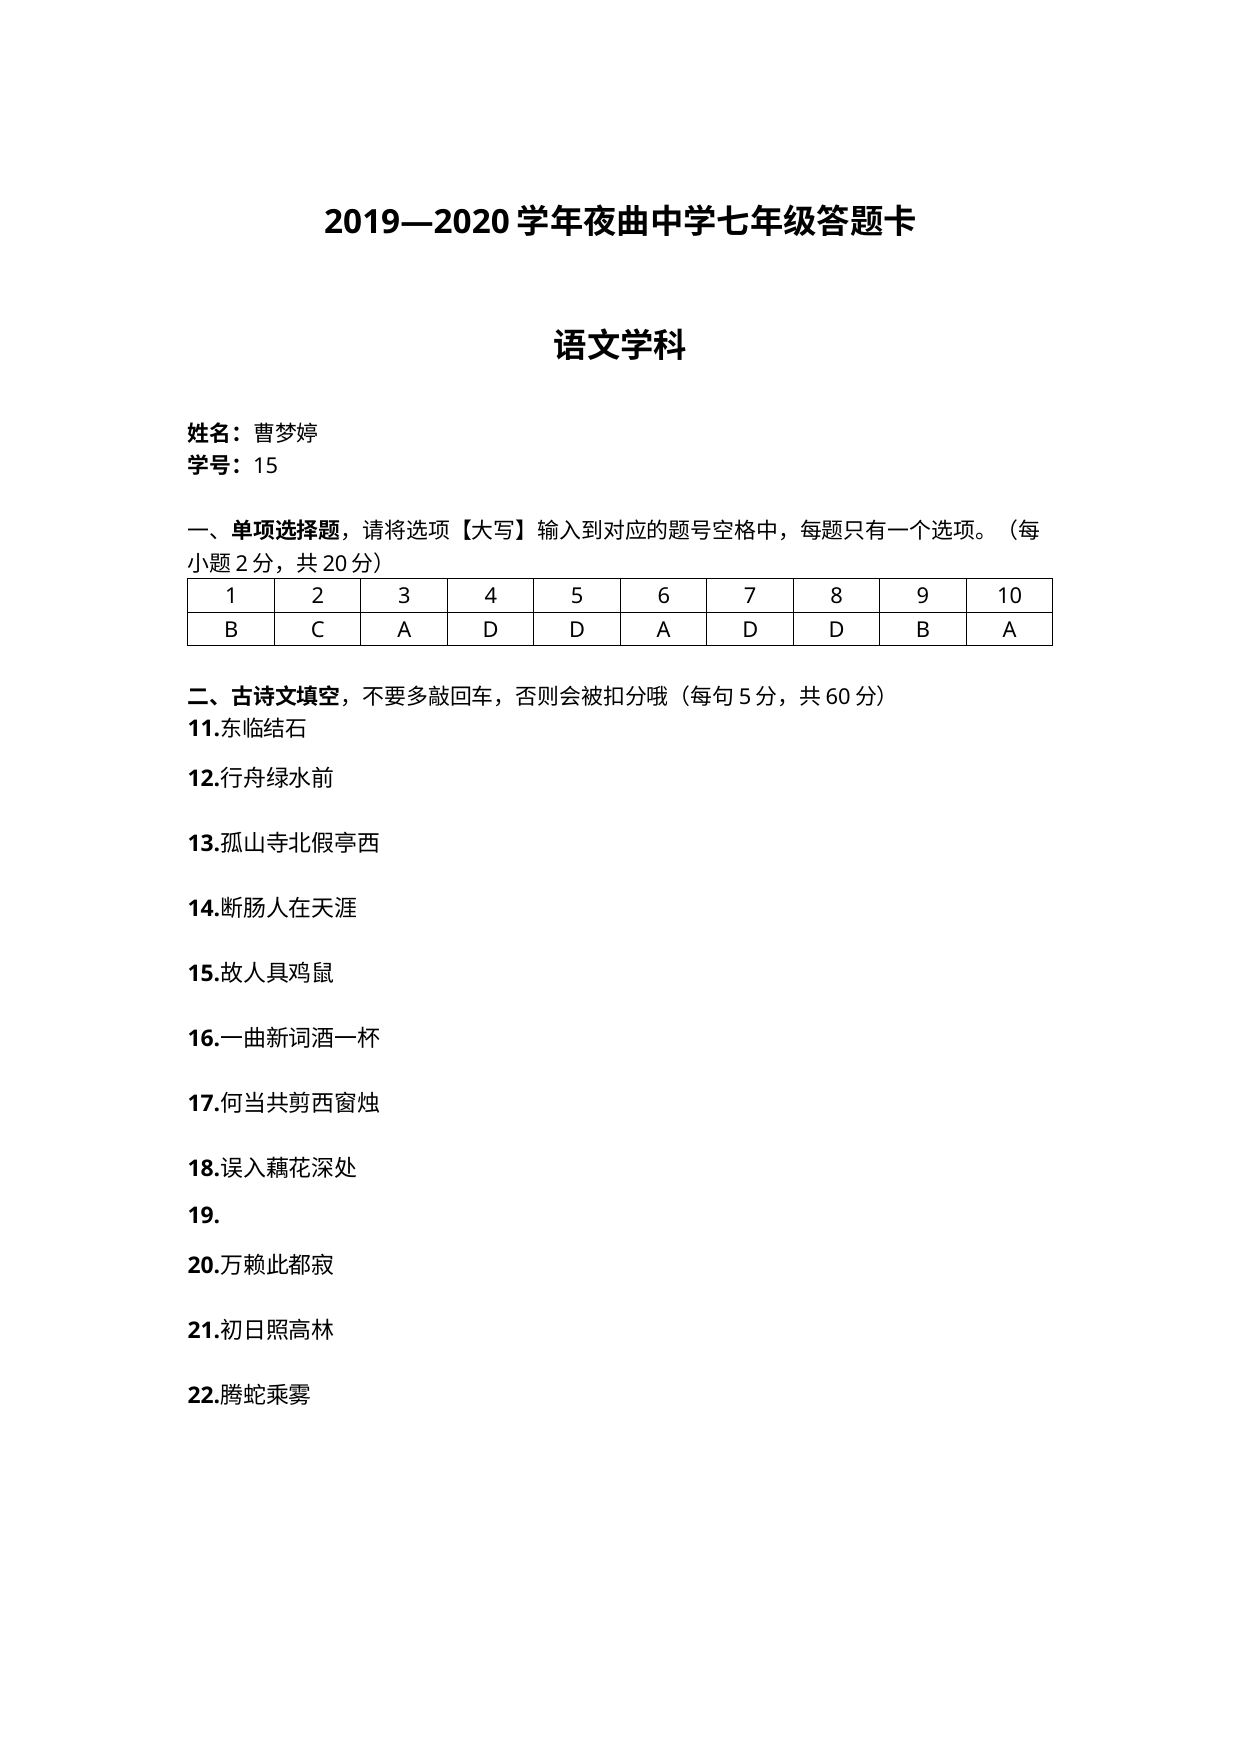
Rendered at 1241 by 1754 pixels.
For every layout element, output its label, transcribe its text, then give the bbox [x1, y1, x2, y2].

table_header 6 [621, 579, 706, 612]
table_cell C [275, 613, 360, 645]
table_cell B [188, 613, 274, 645]
table_cell D [448, 613, 533, 645]
table_cell A [621, 613, 706, 645]
table_header 4 [448, 579, 533, 612]
title 2019—2020学年夜曲中学七年级答题卡 [187, 187, 1053, 252]
text 19. [187, 1199, 1053, 1231]
table_header 3 [361, 579, 447, 612]
text 21.初日照高林 [187, 1296, 1053, 1361]
text 14.断肠人在天涯 [187, 874, 1053, 939]
text 18.误入藕花深处 [187, 1134, 1053, 1199]
table_header 8 [794, 579, 879, 612]
table_header 7 [707, 579, 793, 612]
text 16.一曲新词酒一杯 [187, 1004, 1053, 1069]
text 13.孤山寺北假亭西 [187, 809, 1053, 874]
table_header 10 [967, 579, 1052, 612]
table_cell D [794, 613, 879, 645]
table_header 2 [275, 579, 360, 612]
text 二、古诗文填空，不要多敲回车，否则会被扣分哦（每句5分，共60分） [187, 679, 1053, 711]
table_cell D [534, 613, 620, 645]
table_cell A [361, 613, 447, 645]
text 17.何当共剪西窗烛 [187, 1069, 1053, 1134]
table_header 9 [880, 579, 966, 612]
text 学号：15 [187, 448, 1053, 481]
table_header 5 [534, 579, 620, 612]
title 语文学科 [187, 311, 1053, 376]
text 一、单项选择题，请将选项【大写】输入到对应的题号空格中，每题只有一个选项。（每小题2分，共20分） [187, 513, 1053, 578]
text 姓名：曹梦婷 [187, 416, 1053, 448]
table_cell D [707, 613, 793, 645]
table_header 1 [188, 579, 274, 612]
text 15.故人具鸡鼠 [187, 939, 1053, 1004]
text 12.行舟绿水前 [187, 744, 1053, 809]
text 20.万赖此都寂 [187, 1231, 1053, 1296]
table_cell B [880, 613, 966, 645]
text 22.腾蛇乘雾 [187, 1361, 1053, 1426]
table_cell A [967, 613, 1052, 645]
text 11.东临结石 [187, 711, 1053, 744]
